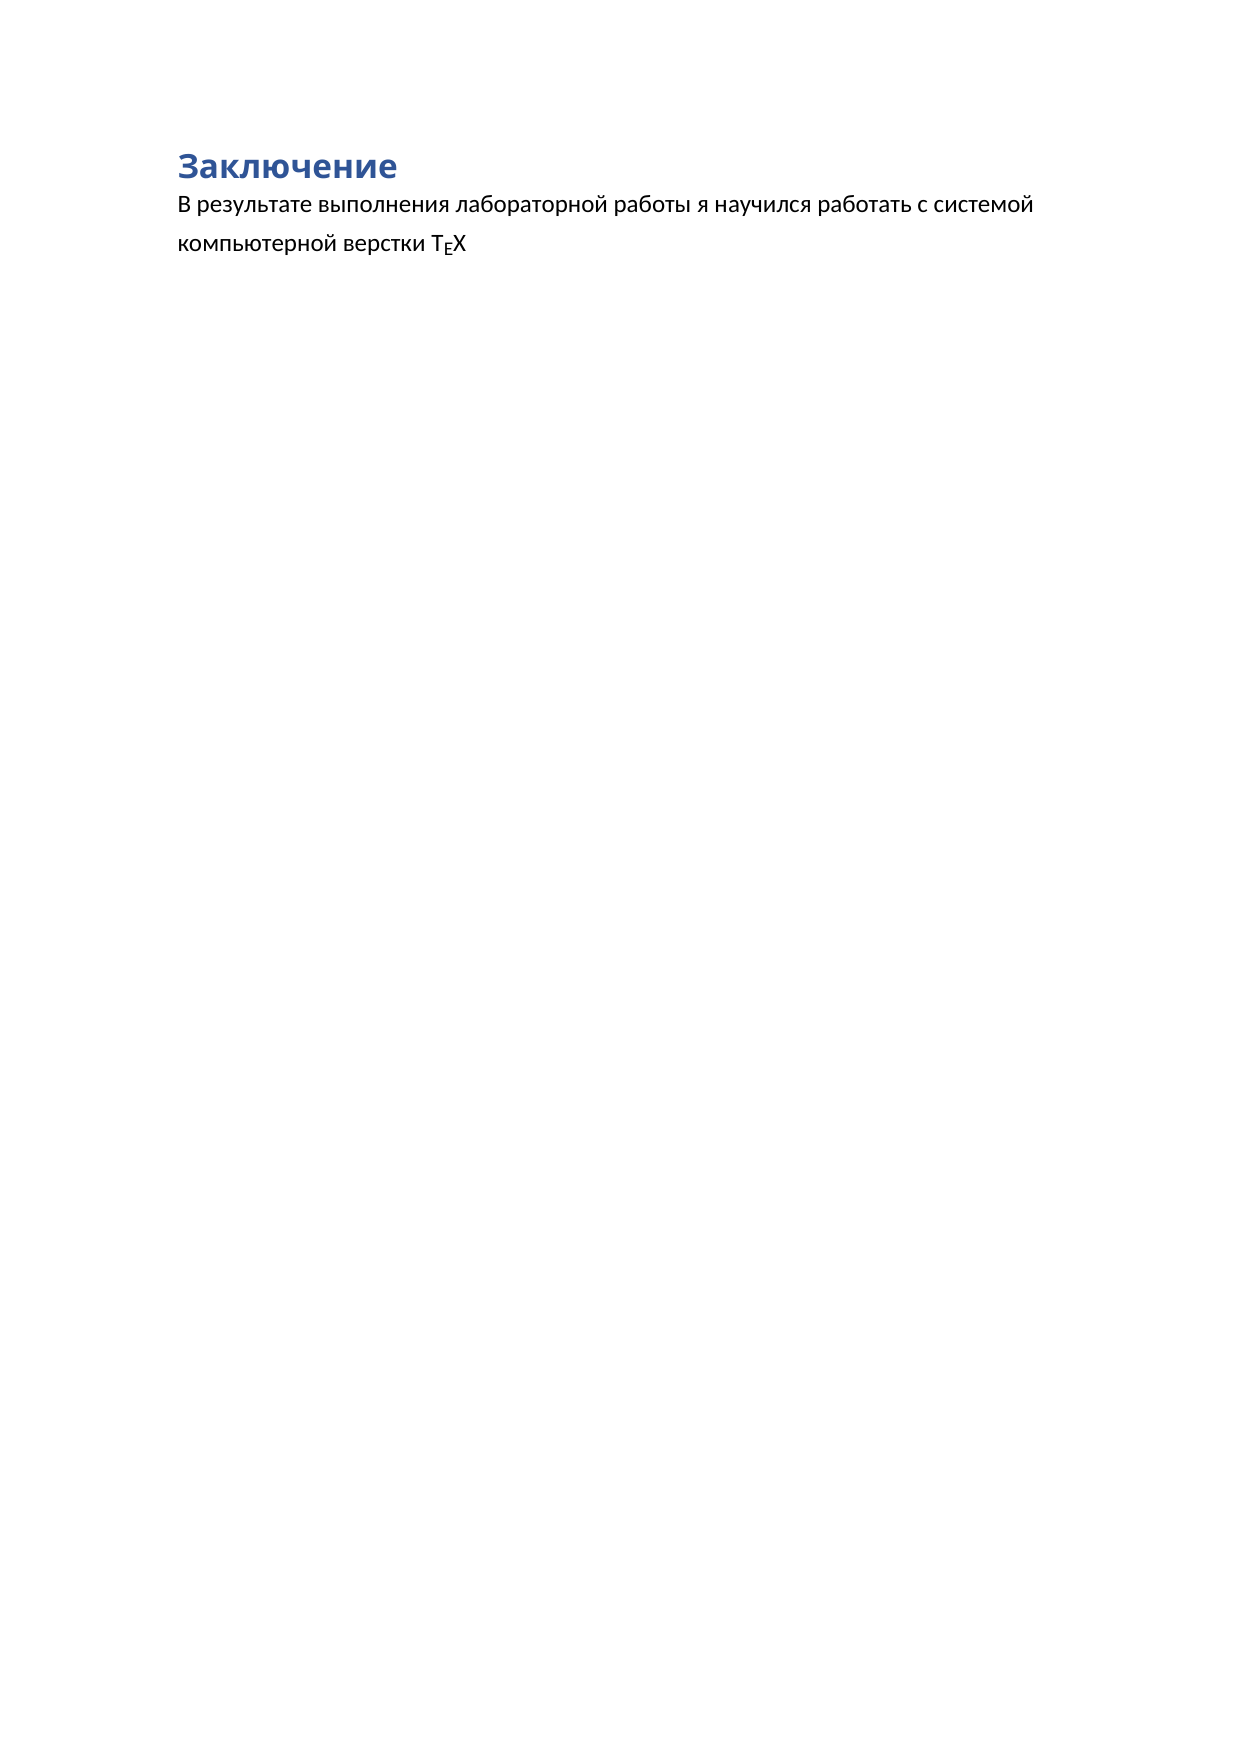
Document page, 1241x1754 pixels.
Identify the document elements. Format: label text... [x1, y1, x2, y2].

subtitle Заключение [177, 143, 1152, 188]
text В результате выполнения лабораторной работы я научился работать с системой компьютерной верстки TEX [177, 188, 1152, 260]
